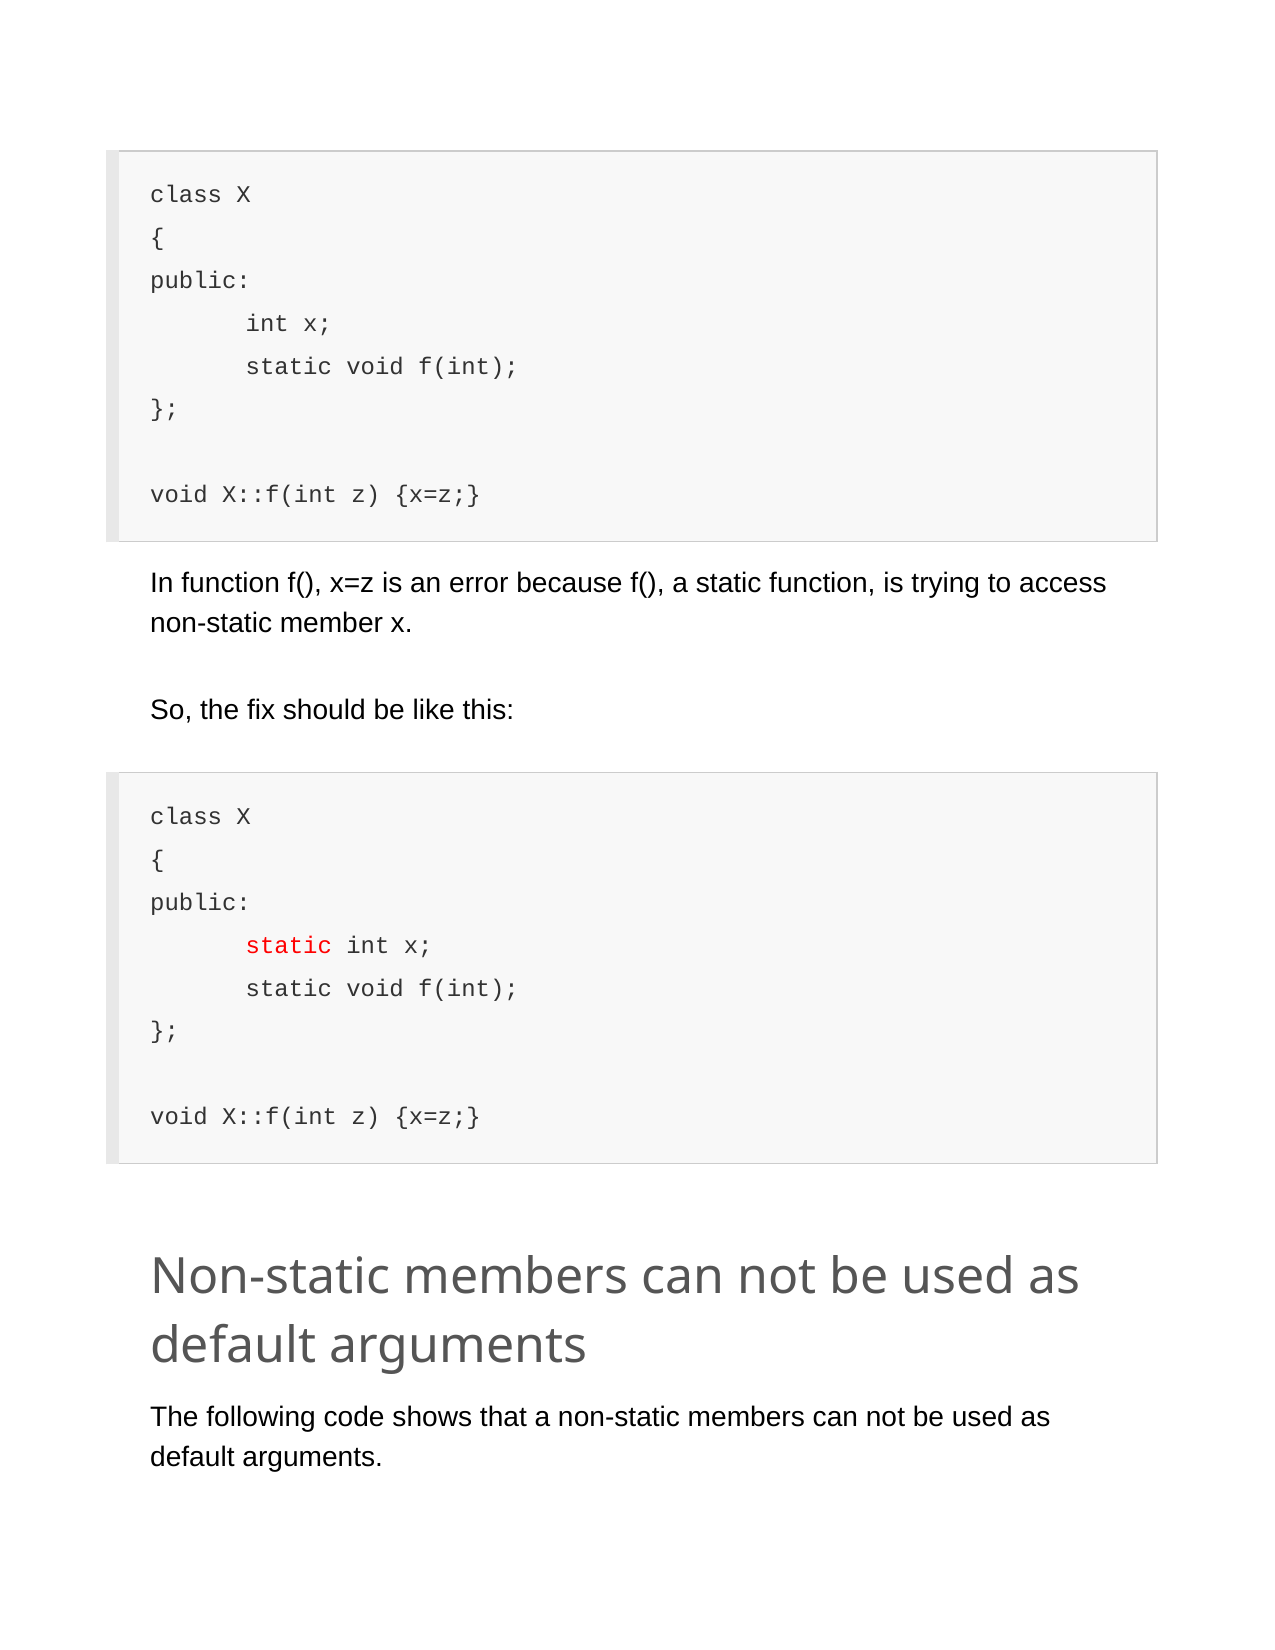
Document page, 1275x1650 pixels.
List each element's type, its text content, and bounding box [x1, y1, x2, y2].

text }; [119, 986, 1156, 1029]
text static void f(int); [119, 943, 1156, 986]
text { [119, 815, 1156, 857]
text int x; [119, 278, 1156, 321]
text void X::f(int z) {x=z;} [119, 1072, 1156, 1163]
text In function f(), x=z is an error because f(), a static function, is trying to access non-static member x. [150, 558, 1125, 638]
text So, the fix should be like this: [150, 685, 1125, 725]
text class X [119, 773, 1156, 815]
text The following code shows that a non-static members can not be used as default arguments. [150, 1392, 1125, 1472]
text static void f(int); [119, 321, 1156, 364]
text Non-static members can not be used as default arguments [150, 1240, 1125, 1377]
text { [119, 193, 1156, 236]
text class X [119, 152, 1156, 193]
text static int x; [119, 900, 1156, 943]
text public: [119, 857, 1156, 900]
text public: [119, 236, 1156, 278]
text void X::f(int z) {x=z;} [119, 450, 1156, 541]
text }; [119, 364, 1156, 407]
